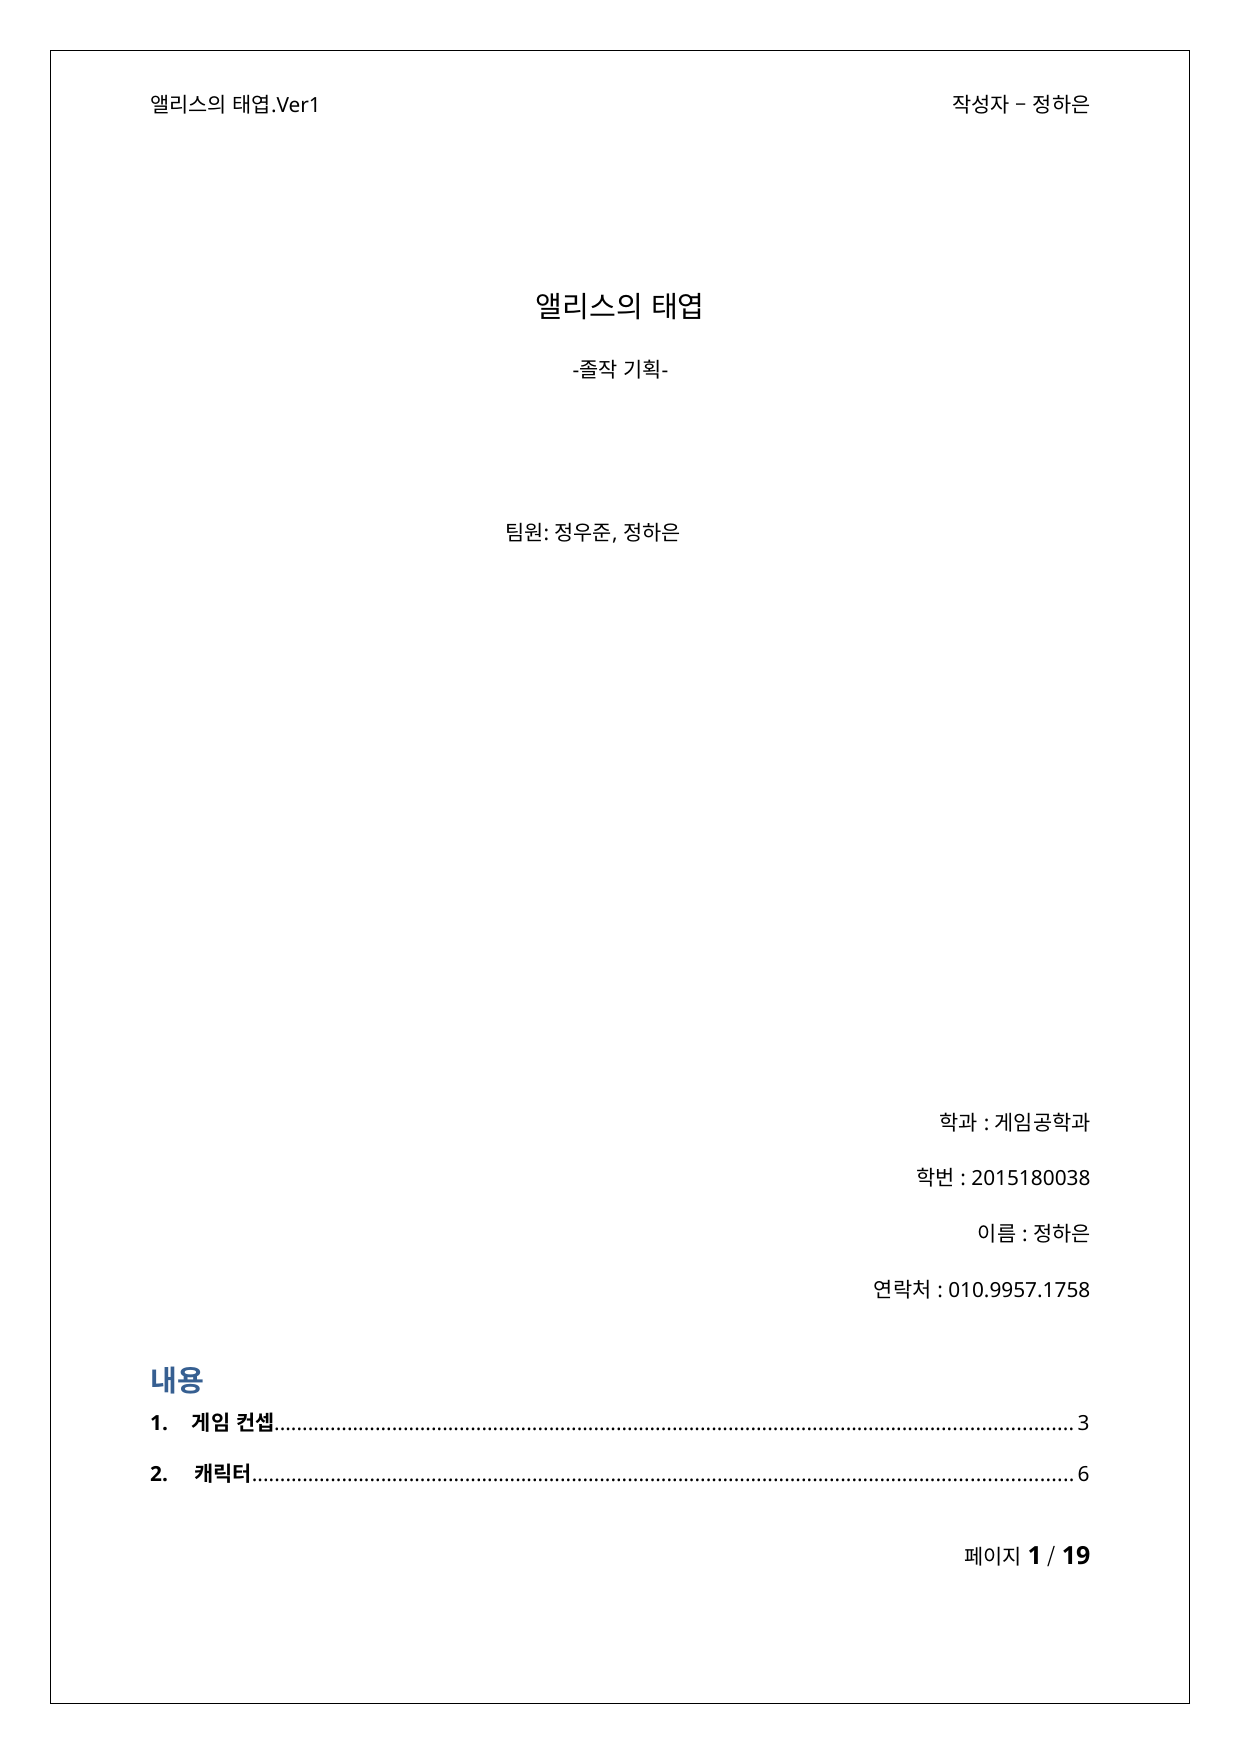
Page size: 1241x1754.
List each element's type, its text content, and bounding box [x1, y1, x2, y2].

text 학번 : 2015180038 [150, 1162, 1090, 1192]
text 학과 : 게임공학과 [150, 1106, 1090, 1136]
text 이름 : 정하은 [150, 1217, 1090, 1247]
text -졸작 기획- [150, 353, 1090, 384]
text 앨리스의 태엽 [150, 284, 1090, 326]
text 팀원: 정우준, 정하은 [150, 516, 1090, 546]
text 연락처 : 010.9957.1758 [150, 1273, 1090, 1303]
